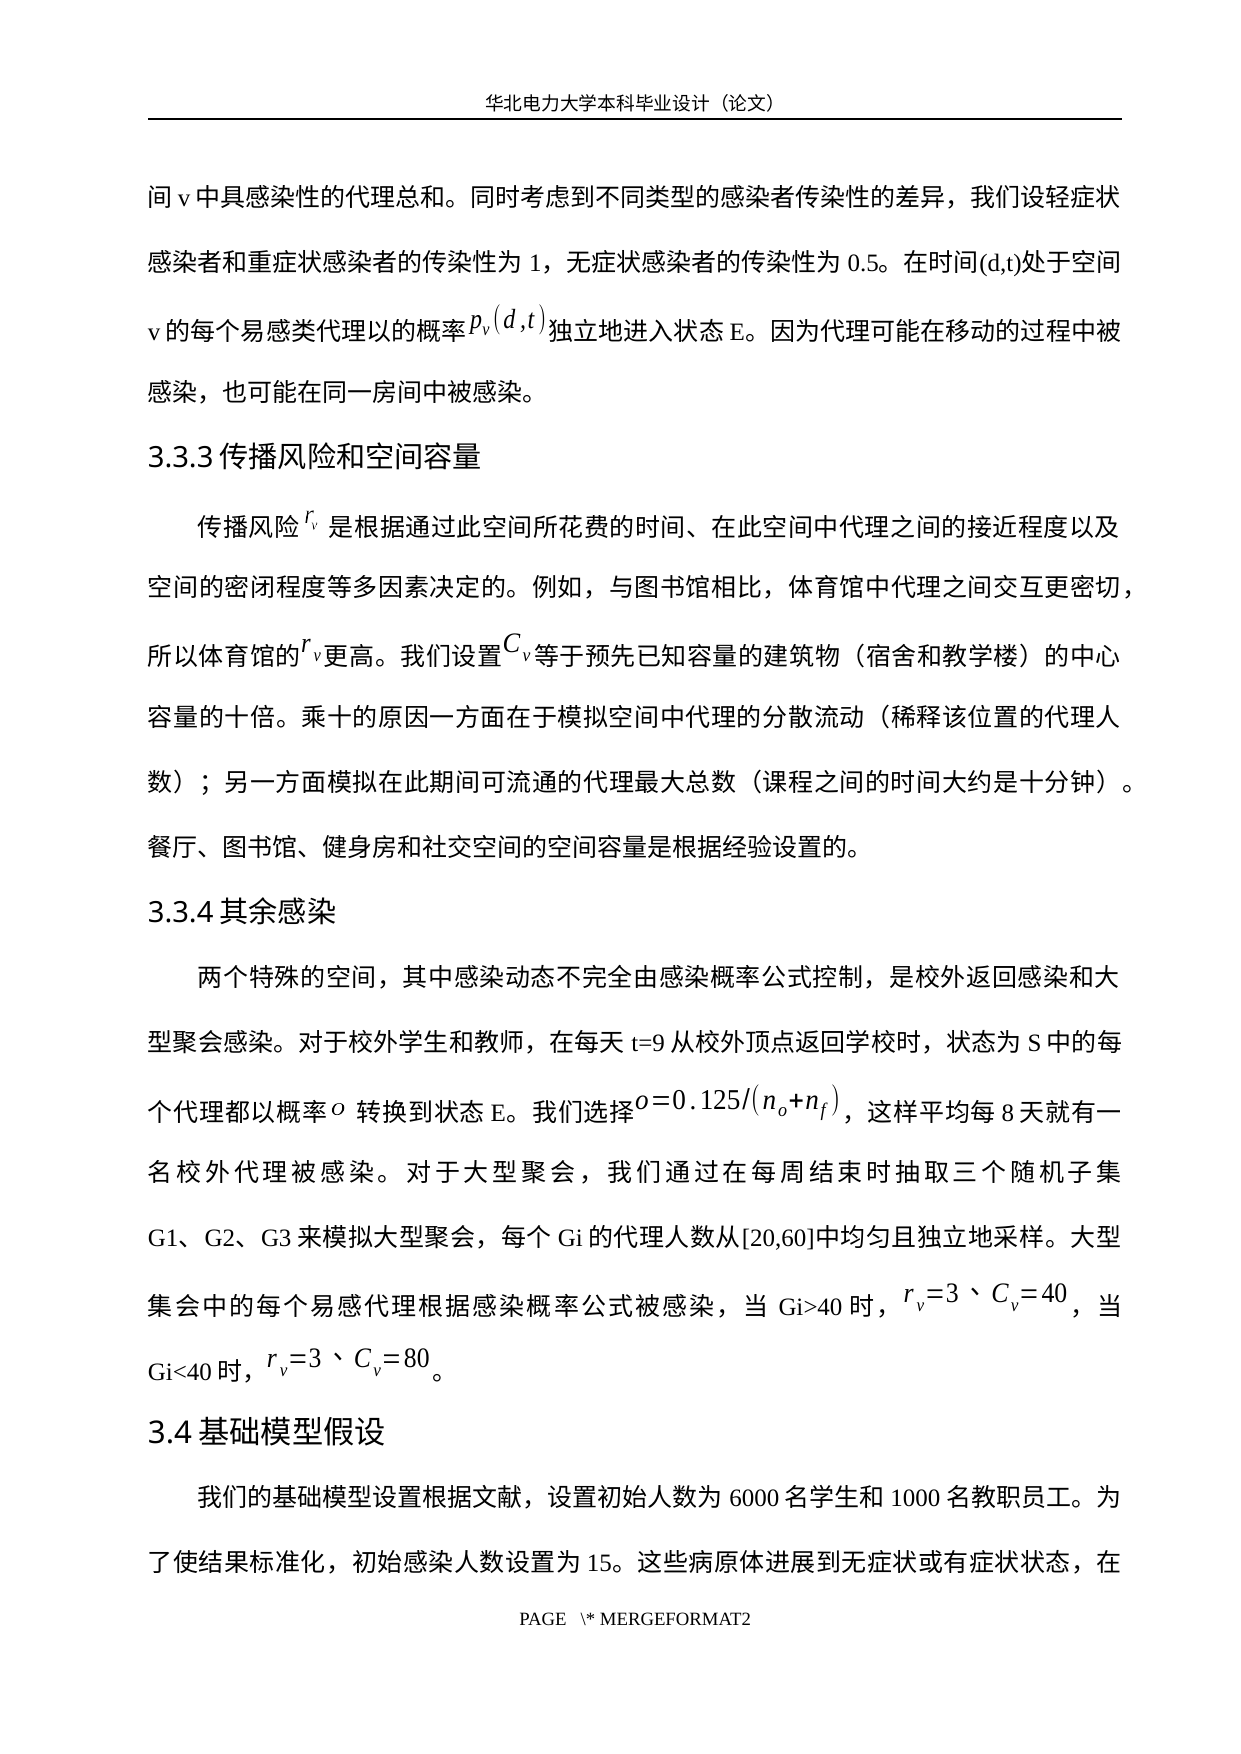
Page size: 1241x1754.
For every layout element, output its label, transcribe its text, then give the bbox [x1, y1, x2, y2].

subtitle 3.3.3传播风险和空间容量 [148, 423, 1122, 488]
text 传播风险 是根据通过此空间所花费的时间、在此空间中代理之间的接近程度以及空间的密闭程度等多因素决定的。例如，与图书馆相比，体育馆中代理之间交互更密切，所以体育馆的更高。我们设置等于预先已知容量的建筑物（宿舍和教学楼）的中心容量的十倍。乘十的原因一方面在于模拟空间中代理的分散流动（稀释该位置的代理人数）；另一方面模拟在此期间可流通的代理最大总数（课程之间的时间大约是十分钟）。餐厅、图书馆、健身房和社交空间的空间容量是根据经验设置的。 [148, 488, 1122, 878]
text 两个特殊的空间，其中感染动态不完全由感染概率公式控制，是校外返回感染和大型聚会感染。对于校外学生和教师，在每天t=9从校外顶点返回学校时，状态为S中的每个代理都以概率 转换到状态E。我们选择，这样平均每8天就有一名校外代理被感染。对于大型聚会，我们通过在每周结束时抽取三个随机子集G1、G2、G3来模拟大型聚会，每个Gi的代理人数从[20,60]中均匀且独立地采样。大型集会中的每个易感代理根据感染概率公式被感染，当 Gi>40时，，当Gi<40时，。 [148, 943, 1122, 1398]
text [148, 1463, 1122, 1593]
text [148, 163, 1122, 423]
subtitle 3.4基础模型假设 [148, 1398, 1122, 1463]
subtitle 3.3.4其余感染 [148, 878, 1122, 943]
